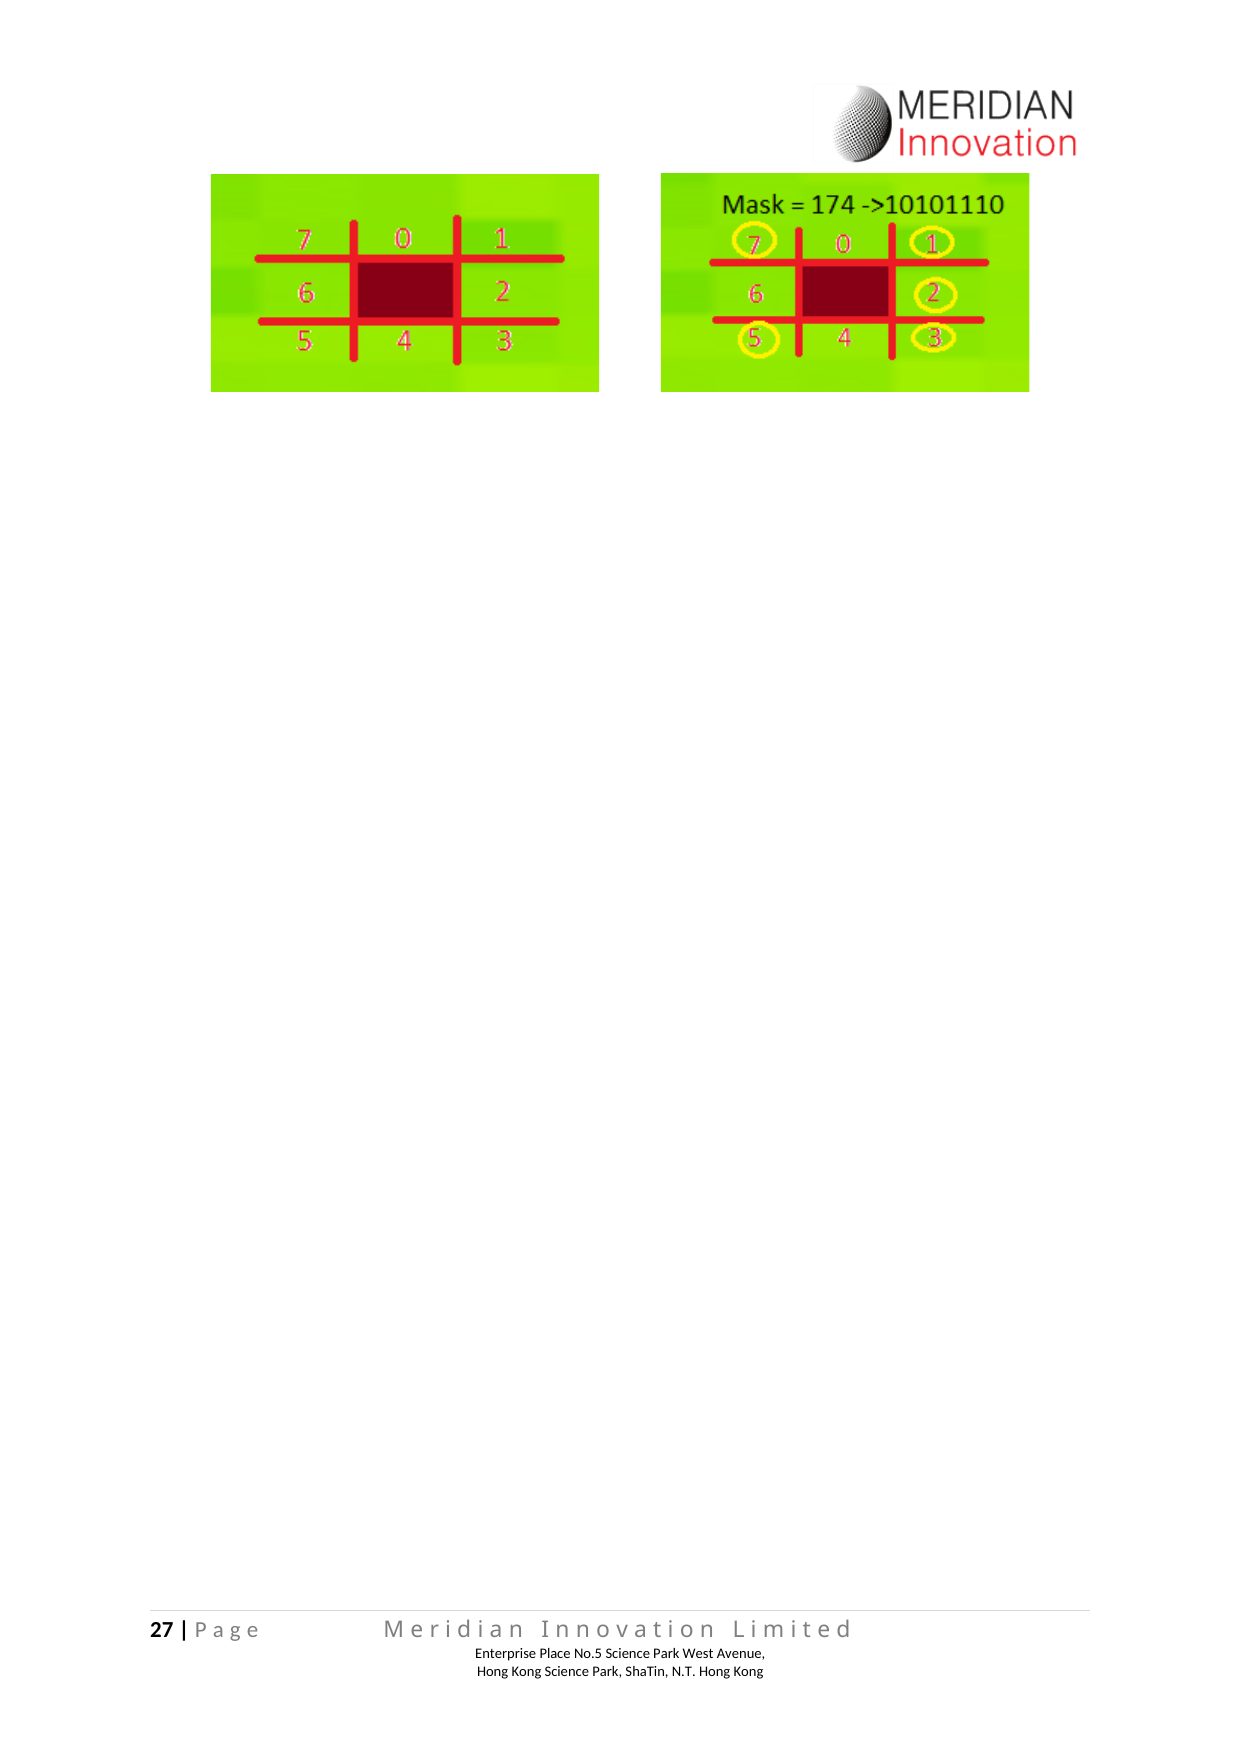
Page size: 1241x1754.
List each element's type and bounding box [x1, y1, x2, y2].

picture [210, 174, 600, 392]
picture [660, 73, 1091, 392]
